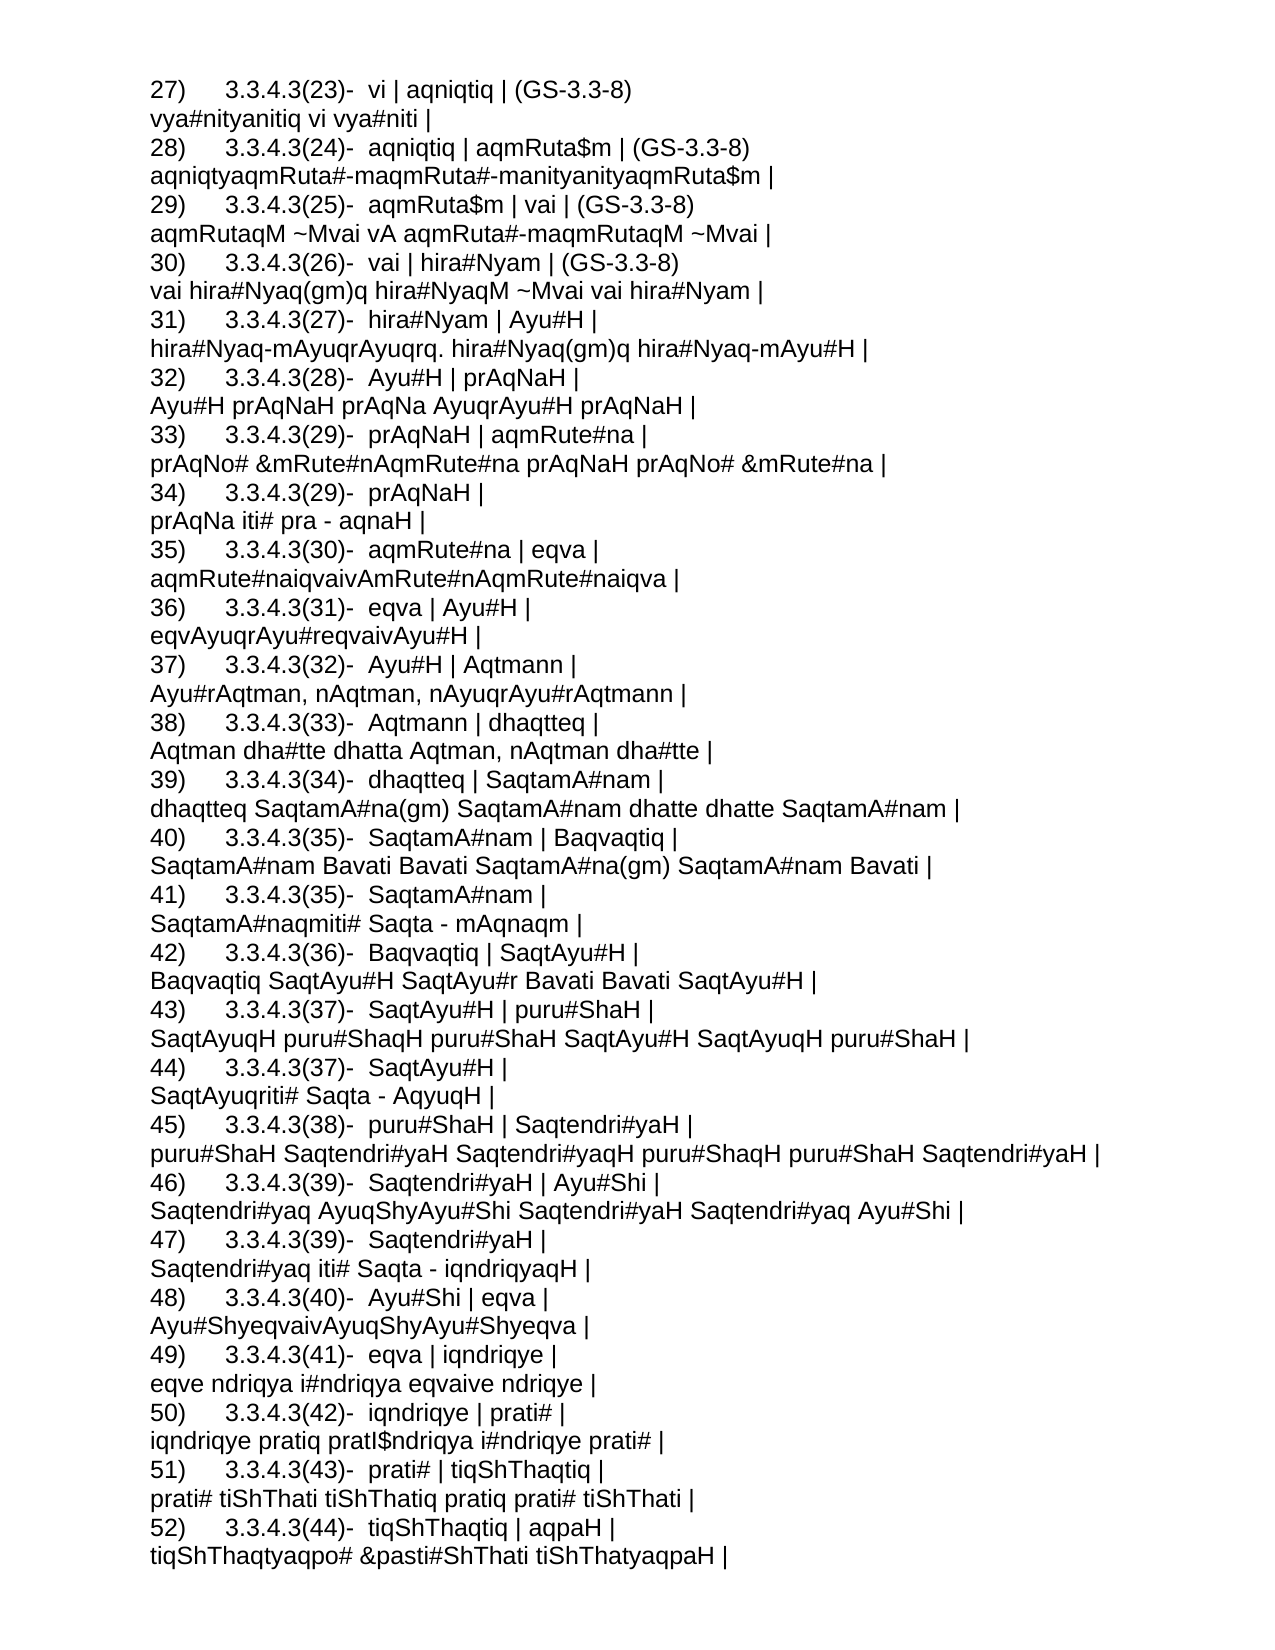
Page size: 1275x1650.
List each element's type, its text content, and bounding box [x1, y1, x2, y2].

text Ayu#H prAqNaH prAqNa AyuqrAyu#H prAqNaH | [150, 391, 1200, 420]
text 32) 3.3.4.3(28)- Ayu#H | prAqNaH | [150, 362, 1200, 391]
text hira#Nyaq-mAyuqrAyuqrq. hira#Nyaq(gm)q hira#Nyaq-mAyu#H | [150, 334, 1200, 362]
text Aqtman dha#tte dhatta Aqtman, nAqtman dha#tte | [150, 736, 1200, 765]
text Ayu#rAqtman, nAqtman, nAyuqrAyu#rAqtmann | [150, 679, 1200, 707]
text eqvAyuqrAyu#reqvaivAyu#H | [150, 621, 1200, 650]
text 48) 3.3.4.3(40)- Ayu#Shi | eqva | [150, 1282, 1200, 1311]
text vai hira#Nyaq(gm)q hira#NyaqM ~Mvai vai hira#Nyam | [150, 276, 1200, 305]
text prati# tiShThati tiShThatiq pratiq prati# tiShThati | [150, 1484, 1200, 1512]
text 27) 3.3.4.3(23)- vi | aqniqtiq | (GS-3.3-8) [150, 75, 1200, 104]
text Baqvaqtiq SaqtAyu#H SaqtAyu#r Bavati Bavati SaqtAyu#H | [150, 966, 1200, 995]
text 44) 3.3.4.3(37)- SaqtAyu#H | [150, 1052, 1200, 1081]
text 50) 3.3.4.3(42)- iqndriqye | prati# | [150, 1397, 1200, 1426]
text 34) 3.3.4.3(29)- prAqNaH | [150, 477, 1200, 506]
text iqndriqye pratiq pratI$ndriqya i#ndriqye prati# | [150, 1426, 1200, 1455]
text 43) 3.3.4.3(37)- SaqtAyu#H | puru#ShaH | [150, 995, 1200, 1024]
text 51) 3.3.4.3(43)- prati# | tiqShThaqtiq | [150, 1455, 1200, 1484]
text aqmRute#naiqvaivAmRute#nAqmRute#naiqva | [150, 564, 1200, 592]
text eqve ndriqya i#ndriqya eqvaive ndriqye | [150, 1369, 1200, 1397]
text 41) 3.3.4.3(35)- SaqtamA#nam | [150, 880, 1200, 909]
text prAqNo# &mRute#nAqmRute#na prAqNaH prAqNo# &mRute#na | [150, 449, 1200, 477]
text Saqtendri#yaq iti# Saqta - iqndriqyaqH | [150, 1254, 1200, 1282]
text 39) 3.3.4.3(34)- dhaqtteq | SaqtamA#nam | [150, 765, 1200, 794]
text 45) 3.3.4.3(38)- puru#ShaH | Saqtendri#yaH | [150, 1110, 1200, 1139]
text SaqtamA#nam Bavati Bavati SaqtamA#na(gm) SaqtamA#nam Bavati | [150, 851, 1200, 880]
text vya#nityanitiq vi vya#niti | [150, 104, 1200, 132]
text 33) 3.3.4.3(29)- prAqNaH | aqmRute#na | [150, 420, 1200, 449]
text Saqtendri#yaq AyuqShyAyu#Shi Saqtendri#yaH Saqtendri#yaq Ayu#Shi | [150, 1196, 1200, 1225]
text SaqtamA#naqmiti# Saqta - mAqnaqm | [150, 909, 1200, 937]
text 40) 3.3.4.3(35)- SaqtamA#nam | Baqvaqtiq | [150, 822, 1200, 851]
text SaqtAyuqriti# Saqta - AqyuqH | [150, 1081, 1200, 1110]
text 29) 3.3.4.3(25)- aqmRuta$m | vai | (GS-3.3-8) [150, 190, 1200, 219]
text 37) 3.3.4.3(32)- Ayu#H | Aqtmann | [150, 650, 1200, 679]
text aqmRutaqM ~Mvai vA aqmRuta#-maqmRutaqM ~Mvai | [150, 219, 1200, 247]
text dhaqtteq SaqtamA#na(gm) SaqtamA#nam dhatte dhatte SaqtamA#nam | [150, 794, 1200, 822]
text 42) 3.3.4.3(36)- Baqvaqtiq | SaqtAyu#H | [150, 937, 1200, 966]
text 28) 3.3.4.3(24)- aqniqtiq | aqmRuta$m | (GS-3.3-8) [150, 132, 1200, 161]
text 36) 3.3.4.3(31)- eqva | Ayu#H | [150, 592, 1200, 621]
text 38) 3.3.4.3(33)- Aqtmann | dhaqtteq | [150, 707, 1200, 736]
text Ayu#ShyeqvaivAyuqShyAyu#Shyeqva | [150, 1311, 1200, 1340]
text 52) 3.3.4.3(44)- tiqShThaqtiq | aqpaH | [150, 1512, 1200, 1541]
text 30) 3.3.4.3(26)- vai | hira#Nyam | (GS-3.3-8) [150, 247, 1200, 276]
text aqniqtyaqmRuta#-maqmRuta#-manityanityaqmRuta$m | [150, 161, 1200, 190]
text SaqtAyuqH puru#ShaqH puru#ShaH SaqtAyu#H SaqtAyuqH puru#ShaH | [150, 1024, 1200, 1052]
text prAqNa iti# pra - aqnaH | [150, 506, 1200, 535]
text 31) 3.3.4.3(27)- hira#Nyam | Ayu#H | [150, 305, 1200, 334]
text puru#ShaH Saqtendri#yaH Saqtendri#yaqH puru#ShaqH puru#ShaH Saqtendri#yaH | [150, 1139, 1200, 1167]
text tiqShThaqtyaqpo# &pasti#ShThati tiShThatyaqpaH | [150, 1541, 1200, 1570]
text 47) 3.3.4.3(39)- Saqtendri#yaH | [150, 1225, 1200, 1254]
text 49) 3.3.4.3(41)- eqva | iqndriqye | [150, 1340, 1200, 1369]
text 46) 3.3.4.3(39)- Saqtendri#yaH | Ayu#Shi | [150, 1167, 1200, 1196]
text 35) 3.3.4.3(30)- aqmRute#na | eqva | [150, 535, 1200, 564]
